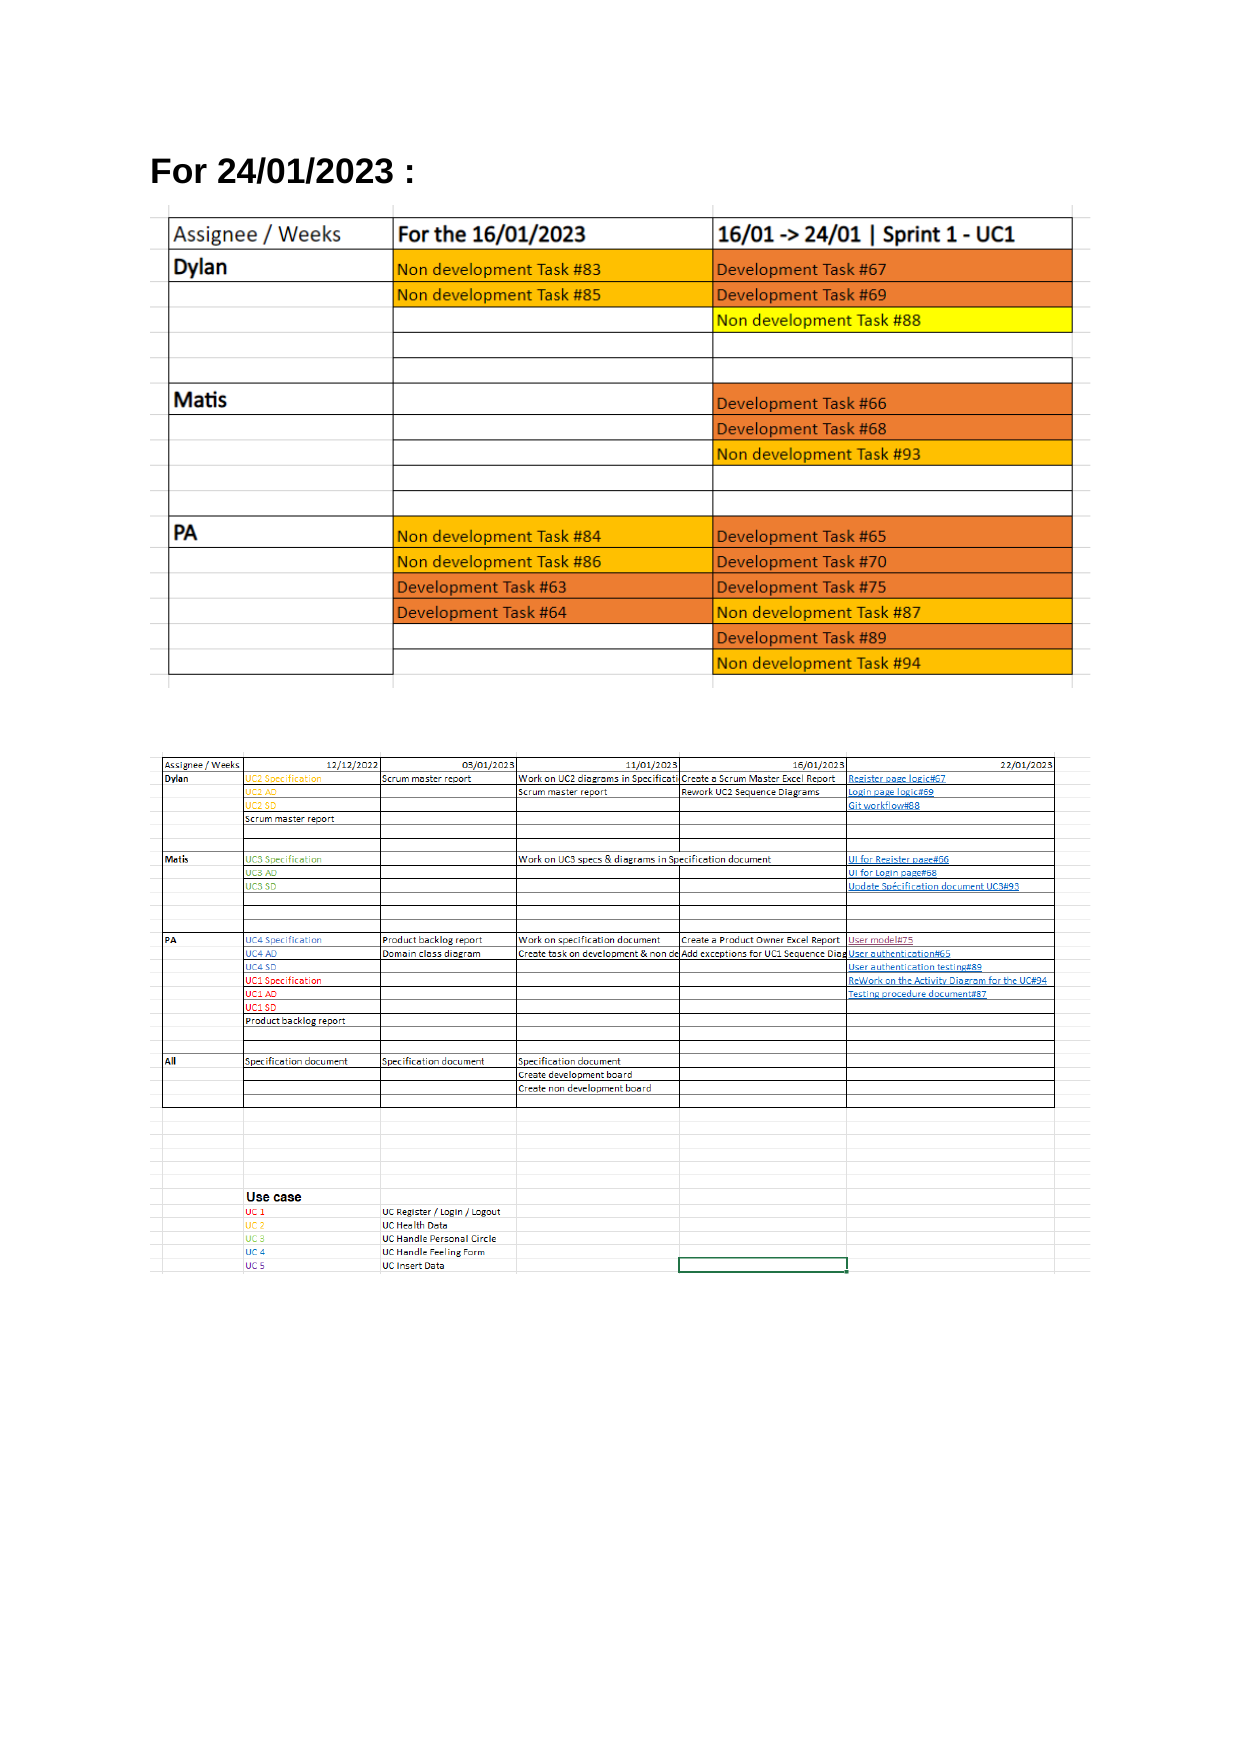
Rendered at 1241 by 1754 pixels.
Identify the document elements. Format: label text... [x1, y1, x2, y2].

picture [150, 752, 1091, 1274]
picture [150, 205, 1091, 688]
subtitle For 24/01/2023 : [150, 150, 1090, 191]
